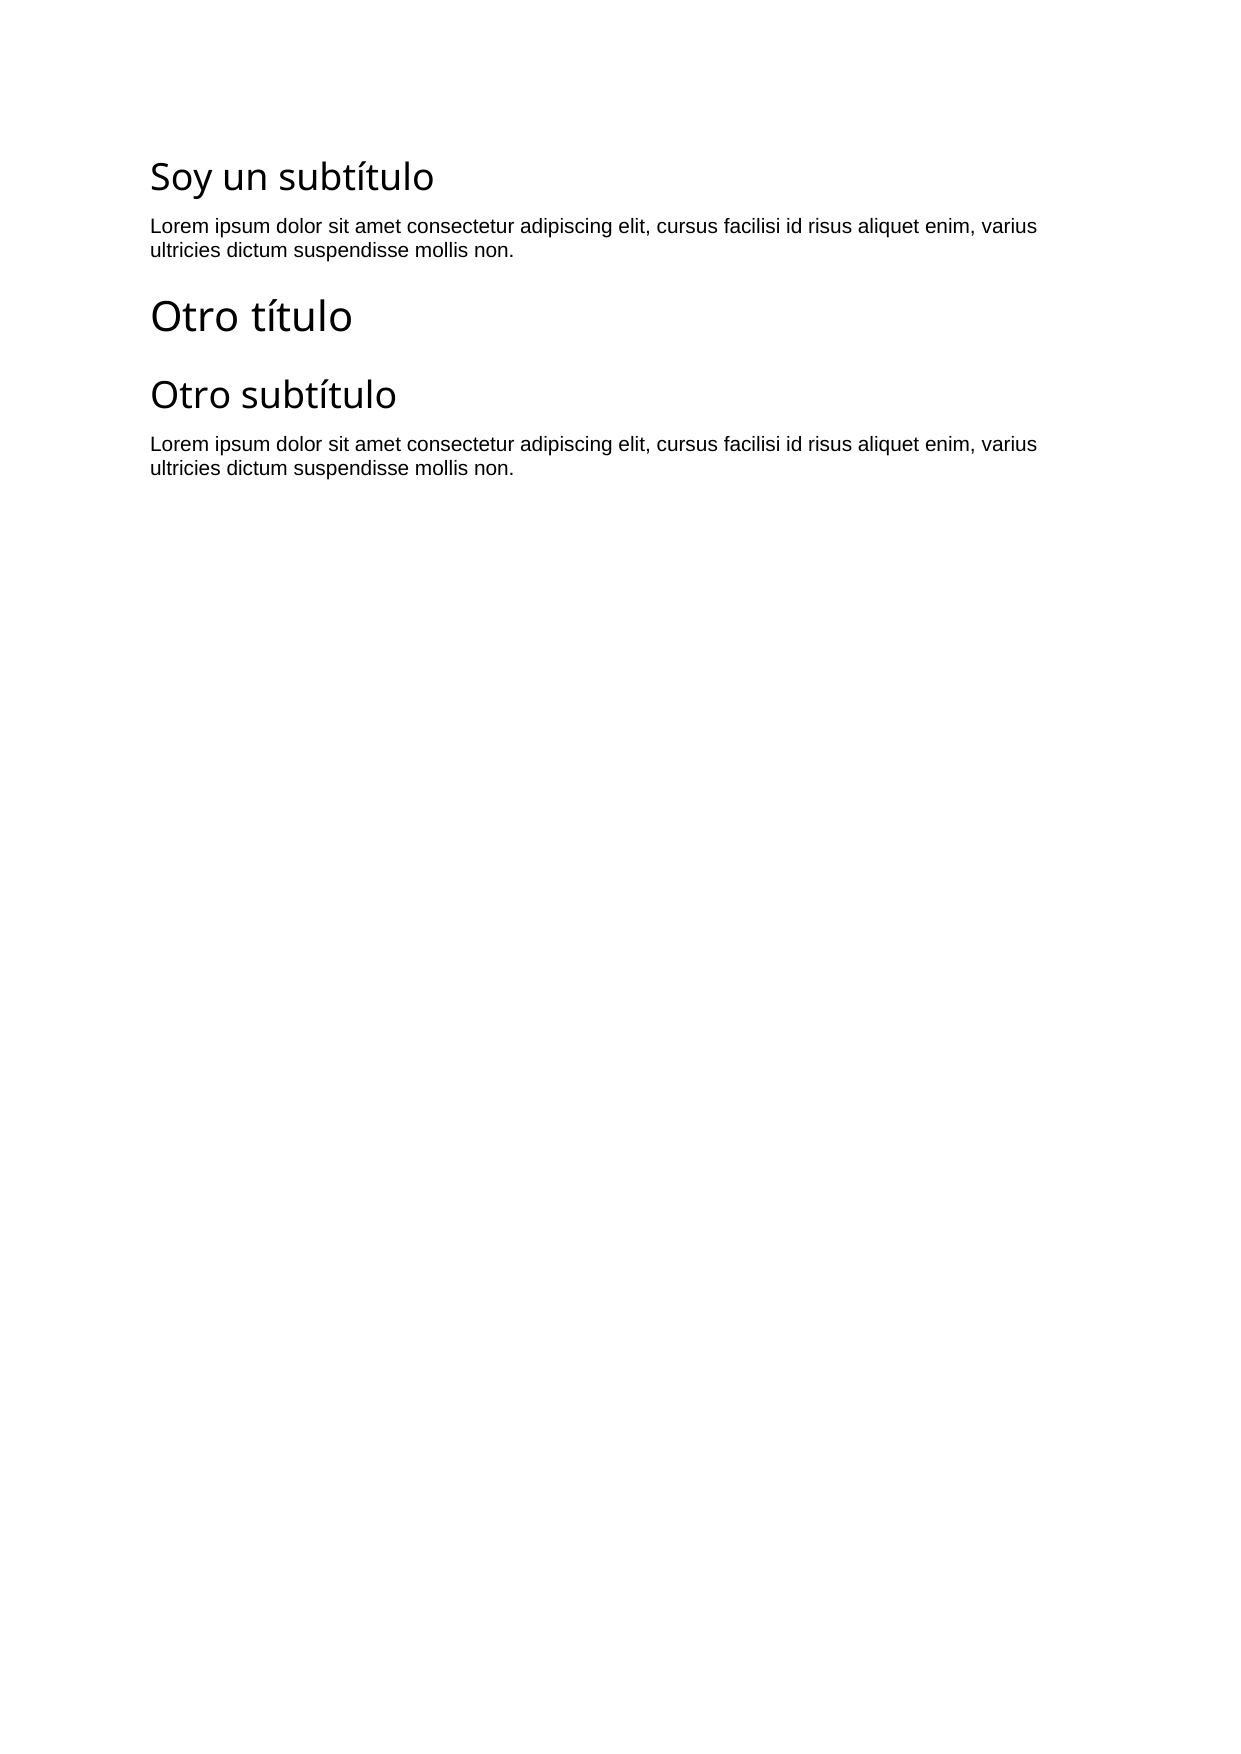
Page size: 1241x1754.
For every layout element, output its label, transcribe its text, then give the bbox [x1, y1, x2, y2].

subtitle Otro subtítulo [150, 368, 1090, 419]
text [150, 213, 1090, 261]
subtitle Otro título [150, 286, 1090, 343]
subtitle Soy un subtítulo [150, 150, 1090, 201]
text Lorem ipsum dolor sit amet consectetur adipiscing elit, cursus facilisi id risus aliquet enim, varius ultricies dictum suspendisse mollis non. [150, 432, 1090, 480]
